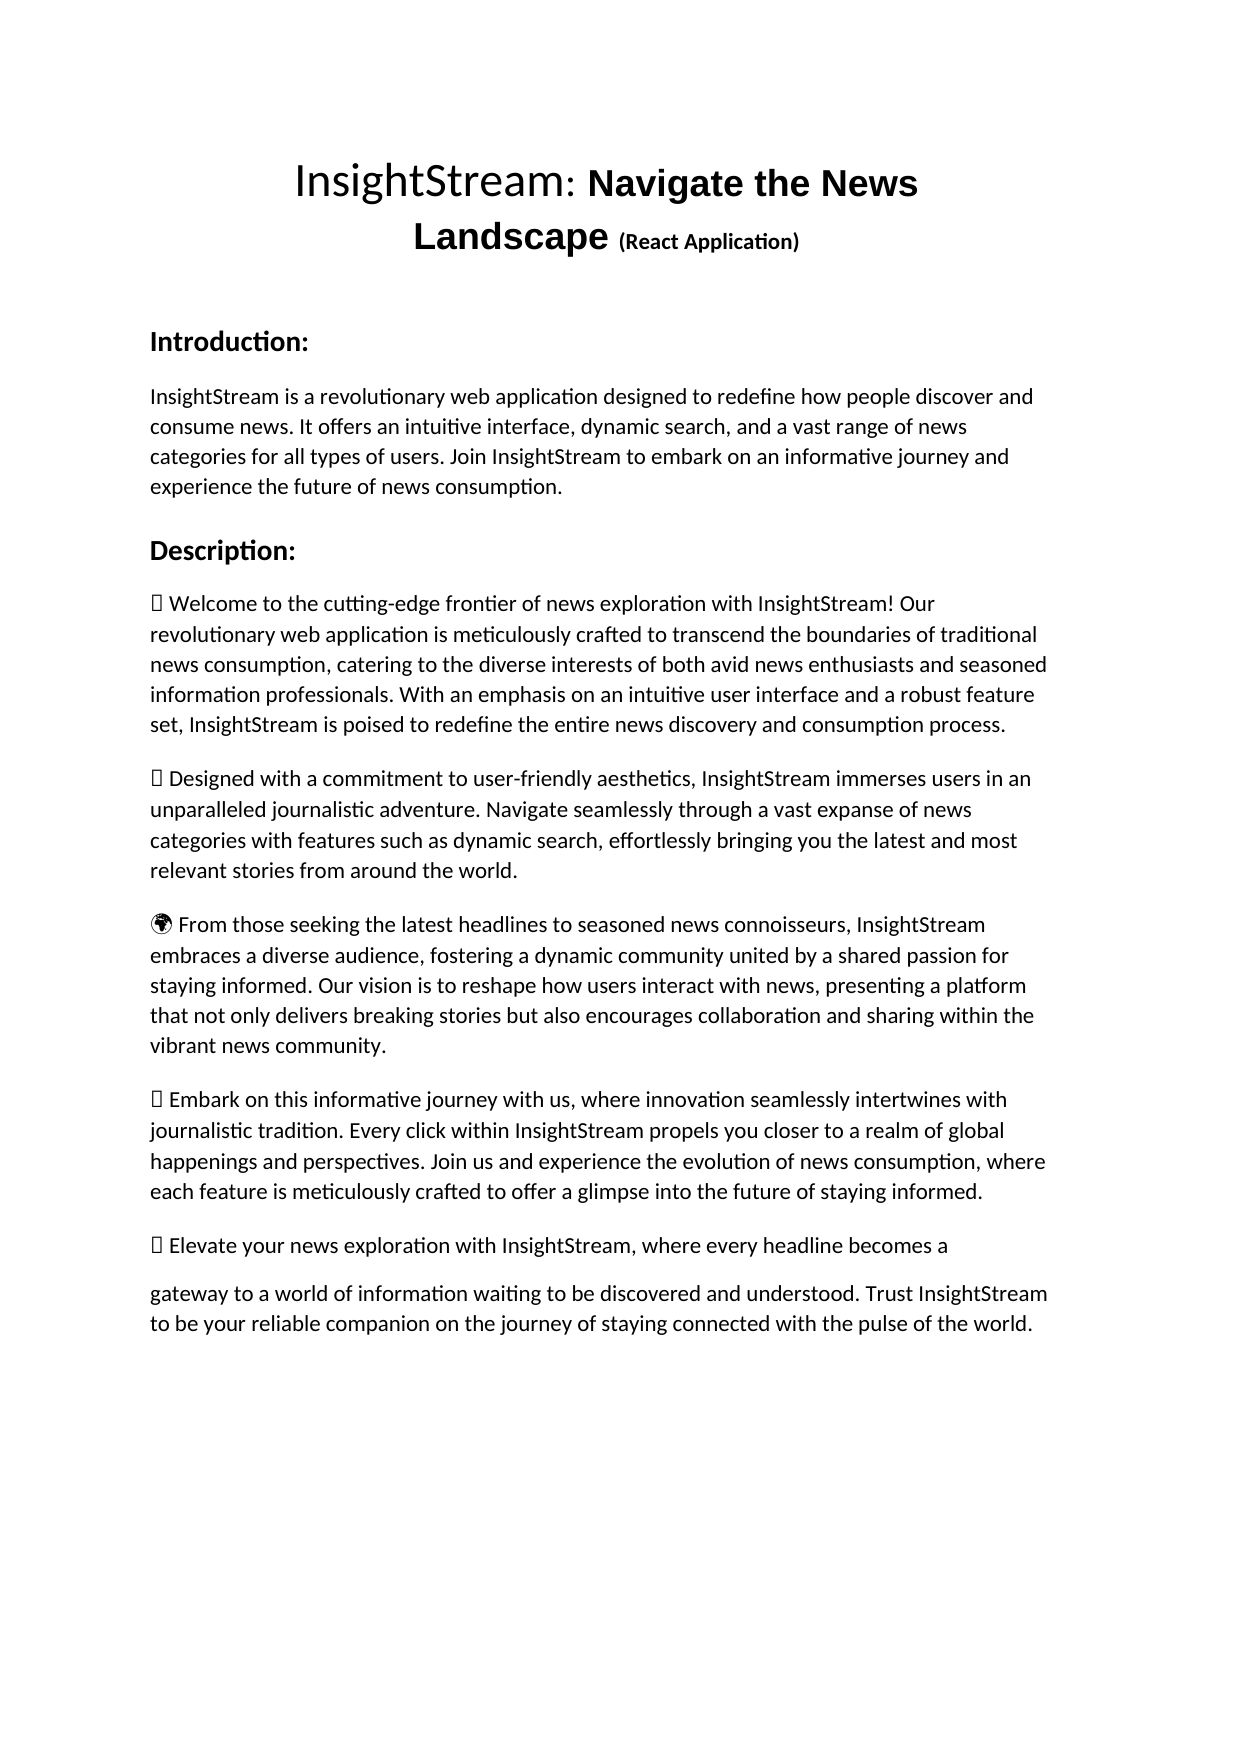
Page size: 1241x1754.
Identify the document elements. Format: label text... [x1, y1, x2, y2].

text InsightStream is a revolutionary web application designed to redefine how people discover and consume news. It offers an intuitive interface, dynamic search, and a vast range of news categories for all types of users. Join InsightStream to embark on an informative journey and experience the future of news consumption. [150, 382, 1063, 500]
text Landscape (React Application) [150, 214, 1063, 257]
text Introduction: [149, 323, 1090, 359]
text 🌐 Elevate your news exploration with InsightStream, where every headline becomes a [150, 1228, 1063, 1260]
text 📰 Designed with a commitment to user-friendly aesthetics, InsightStream immerses users in an unparalleled journalistic adventure. Navigate seamlessly through a vast expanse of news categories with features such as dynamic search, effortlessly bringing you the latest and most relevant stories from around the world. [150, 762, 1063, 884]
text 🌍 From those seeking the latest headlines to seasoned news connoisseurs, InsightStream embraces a diverse audience, fostering a dynamic community united by a shared passion for staying informed. Our vision is to reshape how users interact with news, presenting a platform that not only delivers breaking stories but also encourages collaboration and sharing within the vibrant news community. [150, 907, 1063, 1059]
text gateway to a world of information waiting to be discovered and understood. Trust InsightStream to be your reliable companion on the journey of staying connected with the pulse of the world. [150, 1279, 1063, 1337]
text InsightStream: Navigate the News [150, 150, 1063, 208]
text 📡 Embark on this informative journey with us, where innovation seamlessly intertwines with journalistic tradition. Every click within InsightStream propels you closer to a realm of global happenings and perspectives. Join us and experience the evolution of news consumption, where each feature is meticulously crafted to offer a glimpse into the future of staying informed. [150, 1083, 1063, 1205]
text 🌐 Welcome to the cutting-edge frontier of news exploration with InsightStream! Our revolutionary web application is meticulously crafted to transcend the boundaries of traditional news consumption, catering to the diverse interests of both avid news enthusiasts and seasoned information professionals. With an emphasis on an intuitive user interface and a robust feature set, InsightStream is poised to redefine the entire news discovery and consumption process. [150, 586, 1063, 738]
text Description: [149, 532, 1090, 568]
